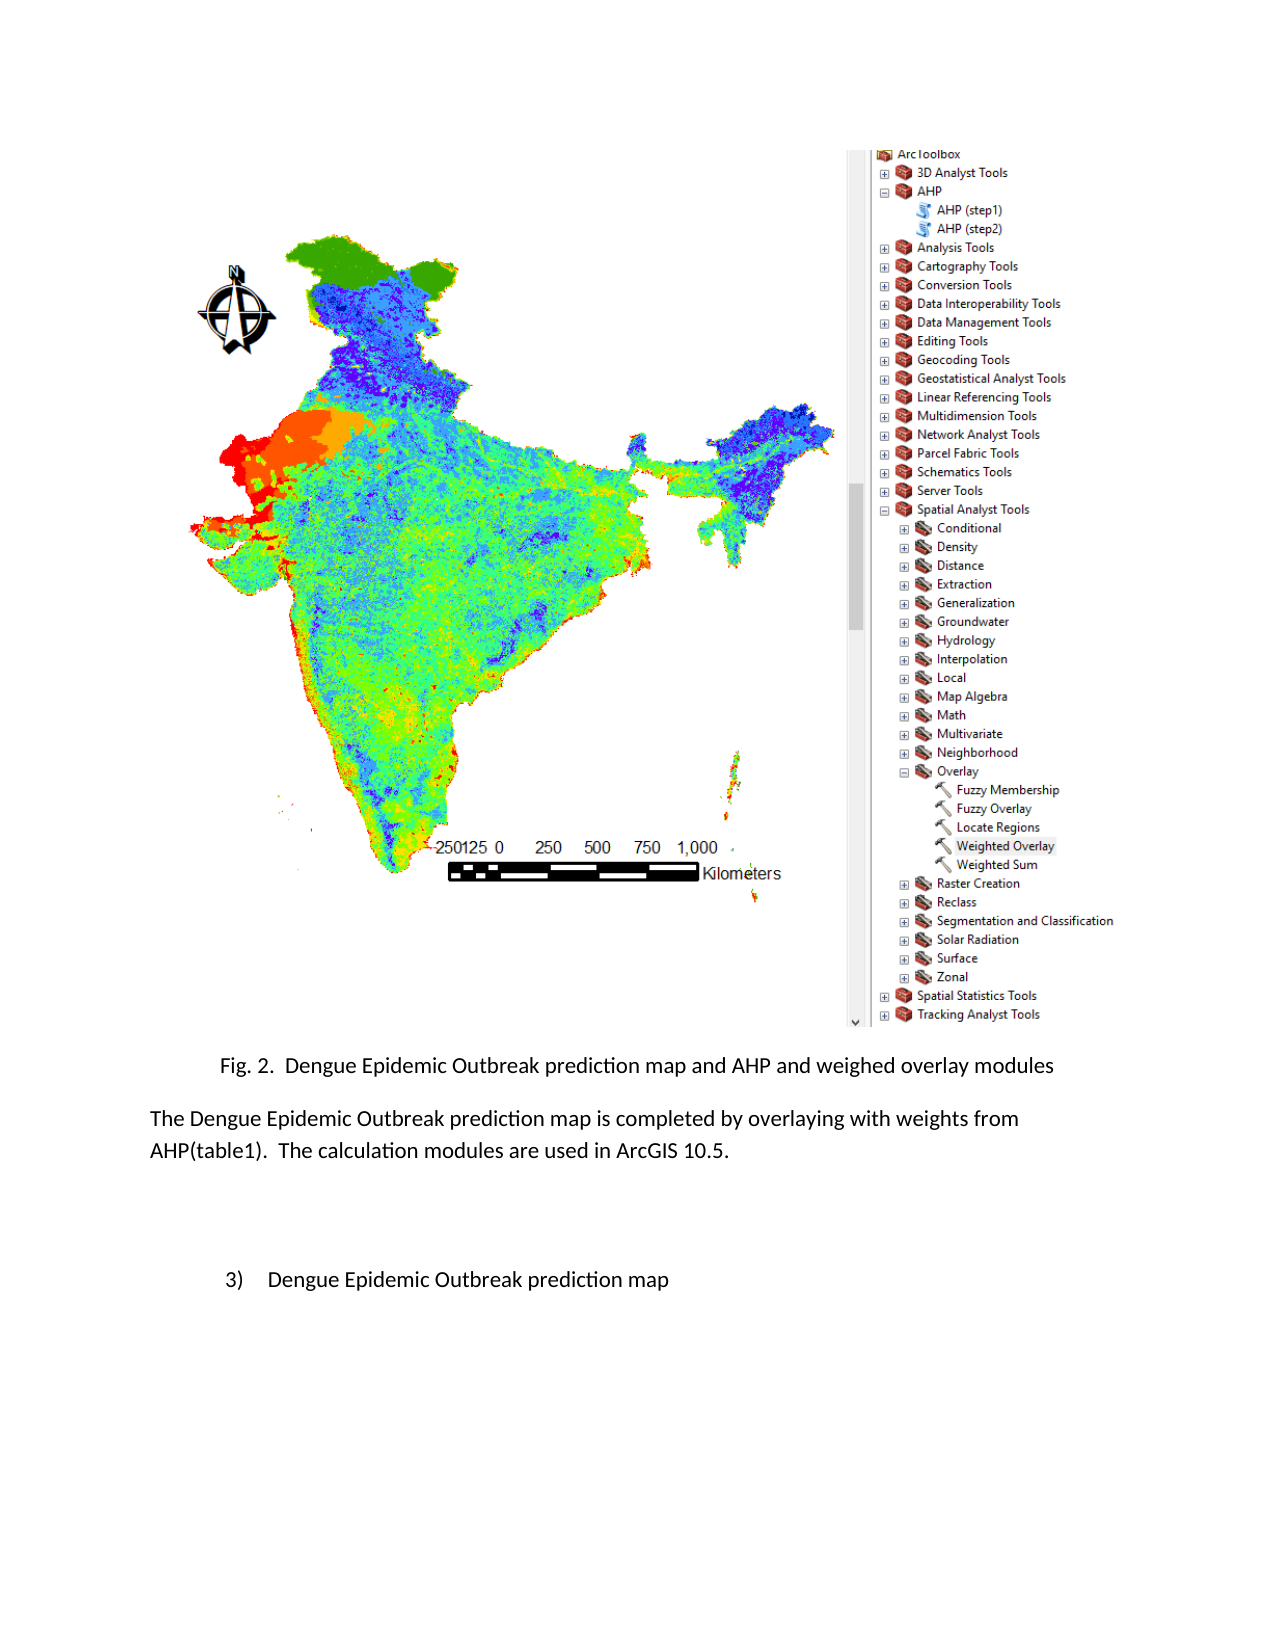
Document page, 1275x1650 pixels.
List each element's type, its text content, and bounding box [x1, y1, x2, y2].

picture [150, 150, 1125, 1027]
list The Dengue Epidemic Outbreak prediction map is completed by overlaying with weights from AHP(table1). The calculation modules are used in ArcGIS 10.5. [150, 1104, 1125, 1165]
text Fig. 2. Dengue Epidemic Outbreak prediction map and AHP and weighed overlay modules [150, 1051, 1125, 1079]
list Dengue Epidemic Outbreak prediction map [225, 1265, 1125, 1293]
